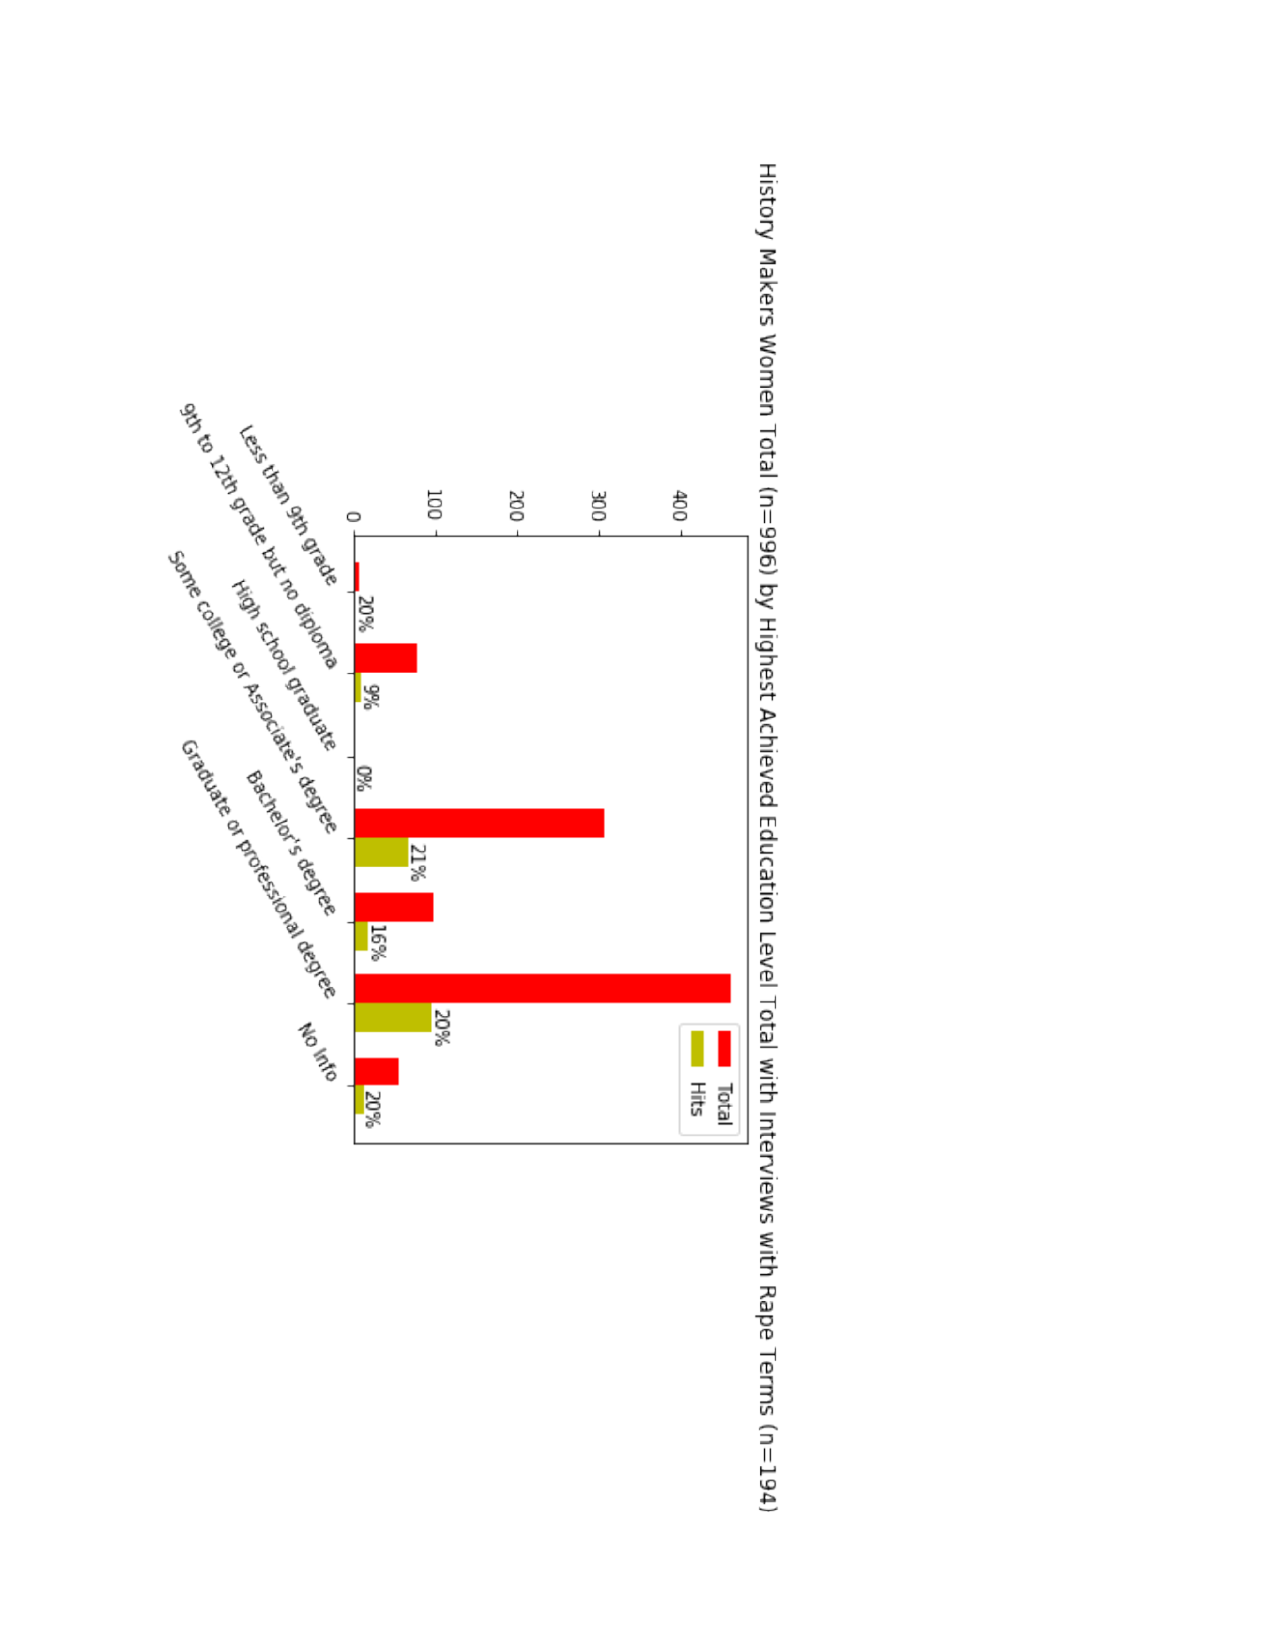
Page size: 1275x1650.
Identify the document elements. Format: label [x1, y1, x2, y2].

picture [152, 151, 790, 1525]
